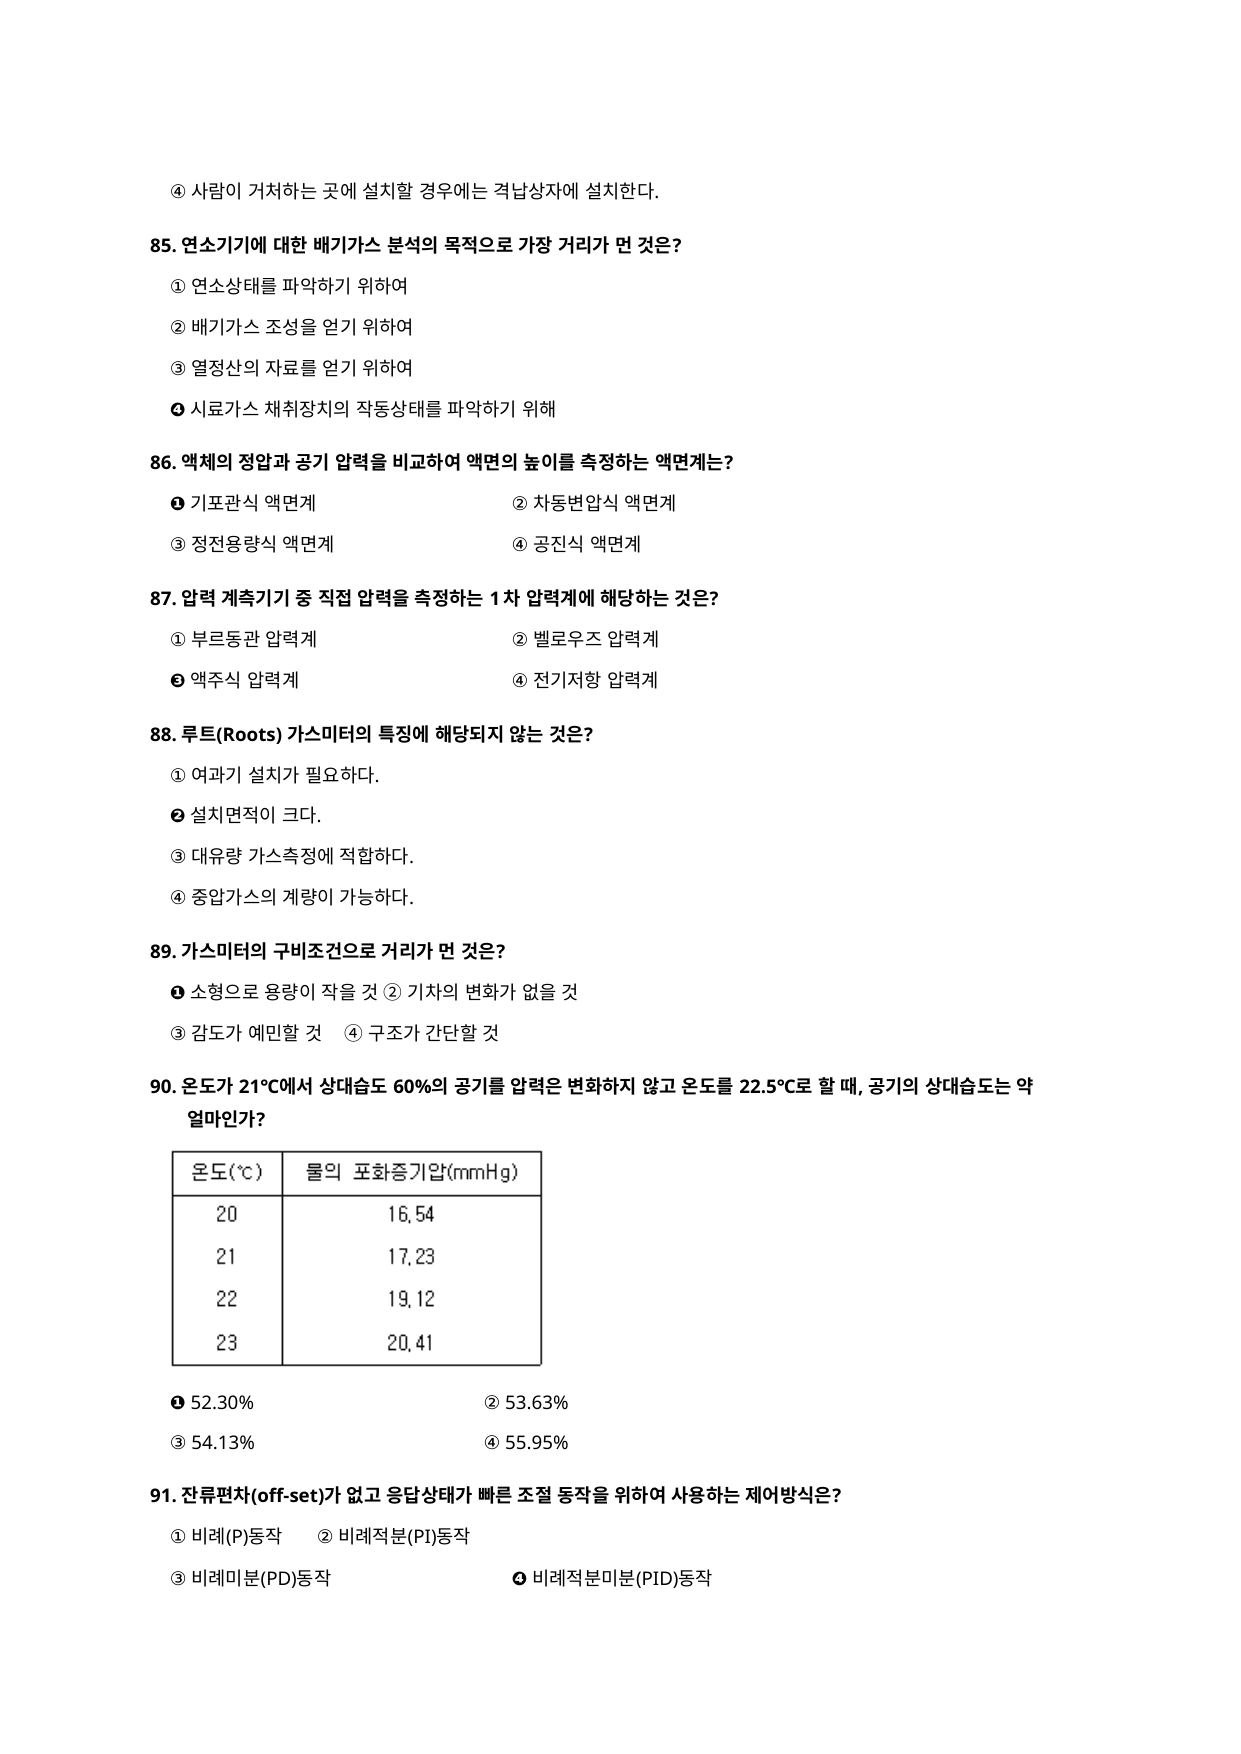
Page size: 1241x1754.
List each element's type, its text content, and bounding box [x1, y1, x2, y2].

text ③ 대유량 가스측정에 적합하다. [150, 842, 1090, 869]
text ③ 정전용량식 액면계 ④ 공진식 액면계 [150, 530, 1090, 557]
text 85. 연소기기에 대한 배기가스 분석의 목적으로 가장 거리가 먼 것은? [150, 231, 1090, 258]
text ③ 감도가 예민할 것 ④ 구조가 간단할 것 [150, 1018, 1090, 1046]
text ① 연소상태를 파악하기 위하여 [150, 272, 1090, 299]
text ④ 중압가스의 계량이 가능하다. [150, 883, 1090, 910]
text ❸ 액주식 압력계 ④ 전기저항 압력계 [150, 666, 1090, 693]
text ③ 54.13% ④ 55.95% [150, 1429, 1090, 1455]
text ④ 사람이 거처하는 곳에 설치할 경우에는 격납상자에 설치한다. [150, 177, 1090, 204]
text ② 배기가스 조성을 얻기 위하여 [150, 312, 1090, 340]
text 86. 액체의 정압과 공기 압력을 비교하여 액면의 높이를 측정하는 액면계는? [150, 448, 1090, 475]
text 88. 루트(Roots) 가스미터의 특징에 해당되지 않는 것은? [150, 719, 1090, 746]
text ❶ 52.30% ② 53.63% [150, 1390, 1090, 1415]
text ③ 열정산의 자료를 얻기 위하여 [150, 353, 1090, 381]
text ① 여과기 설치가 필요하다. [150, 760, 1090, 787]
text ③ 비례미분(PD)동작 ❹ 비례적분미분(PID)동작 [150, 1563, 1090, 1590]
text ❹ 시료가스 채취장치의 작동상태를 파악하기 위해 [150, 394, 1090, 422]
picture [169, 1145, 547, 1371]
text 91. 잔류편차(off-set)가 없고 응답상태가 빠른 조절 동작을 위하여 사용하는 제어방식은? [150, 1481, 1090, 1508]
text ❶ 기포관식 액면계 ② 차동변압식 액면계 [150, 489, 1090, 516]
text 89. 가스미터의 구비조건으로 거리가 먼 것은? [150, 936, 1090, 964]
text ❶ 소형으로 용량이 작을 것 ② 기차의 변화가 없을 것 [150, 977, 1090, 1004]
text 90. 온도가 21℃에서 상대습도 60%의 공기를 압력은 변화하지 않고 온도를 22.5℃로 할 때, 공기의 상대습도는 약 얼마인가? [150, 1072, 1090, 1132]
text ① 부르동관 압력계 ② 벨로우즈 압력계 [150, 624, 1090, 652]
text ❷ 설치면적이 크다. [150, 801, 1090, 828]
text 87. 압력 계측기기 중 직접 압력을 측정하는 1차 압력계에 해당하는 것은? [150, 583, 1090, 611]
text ① 비례(P)동작 ② 비례적분(PI)동작 [150, 1522, 1090, 1549]
